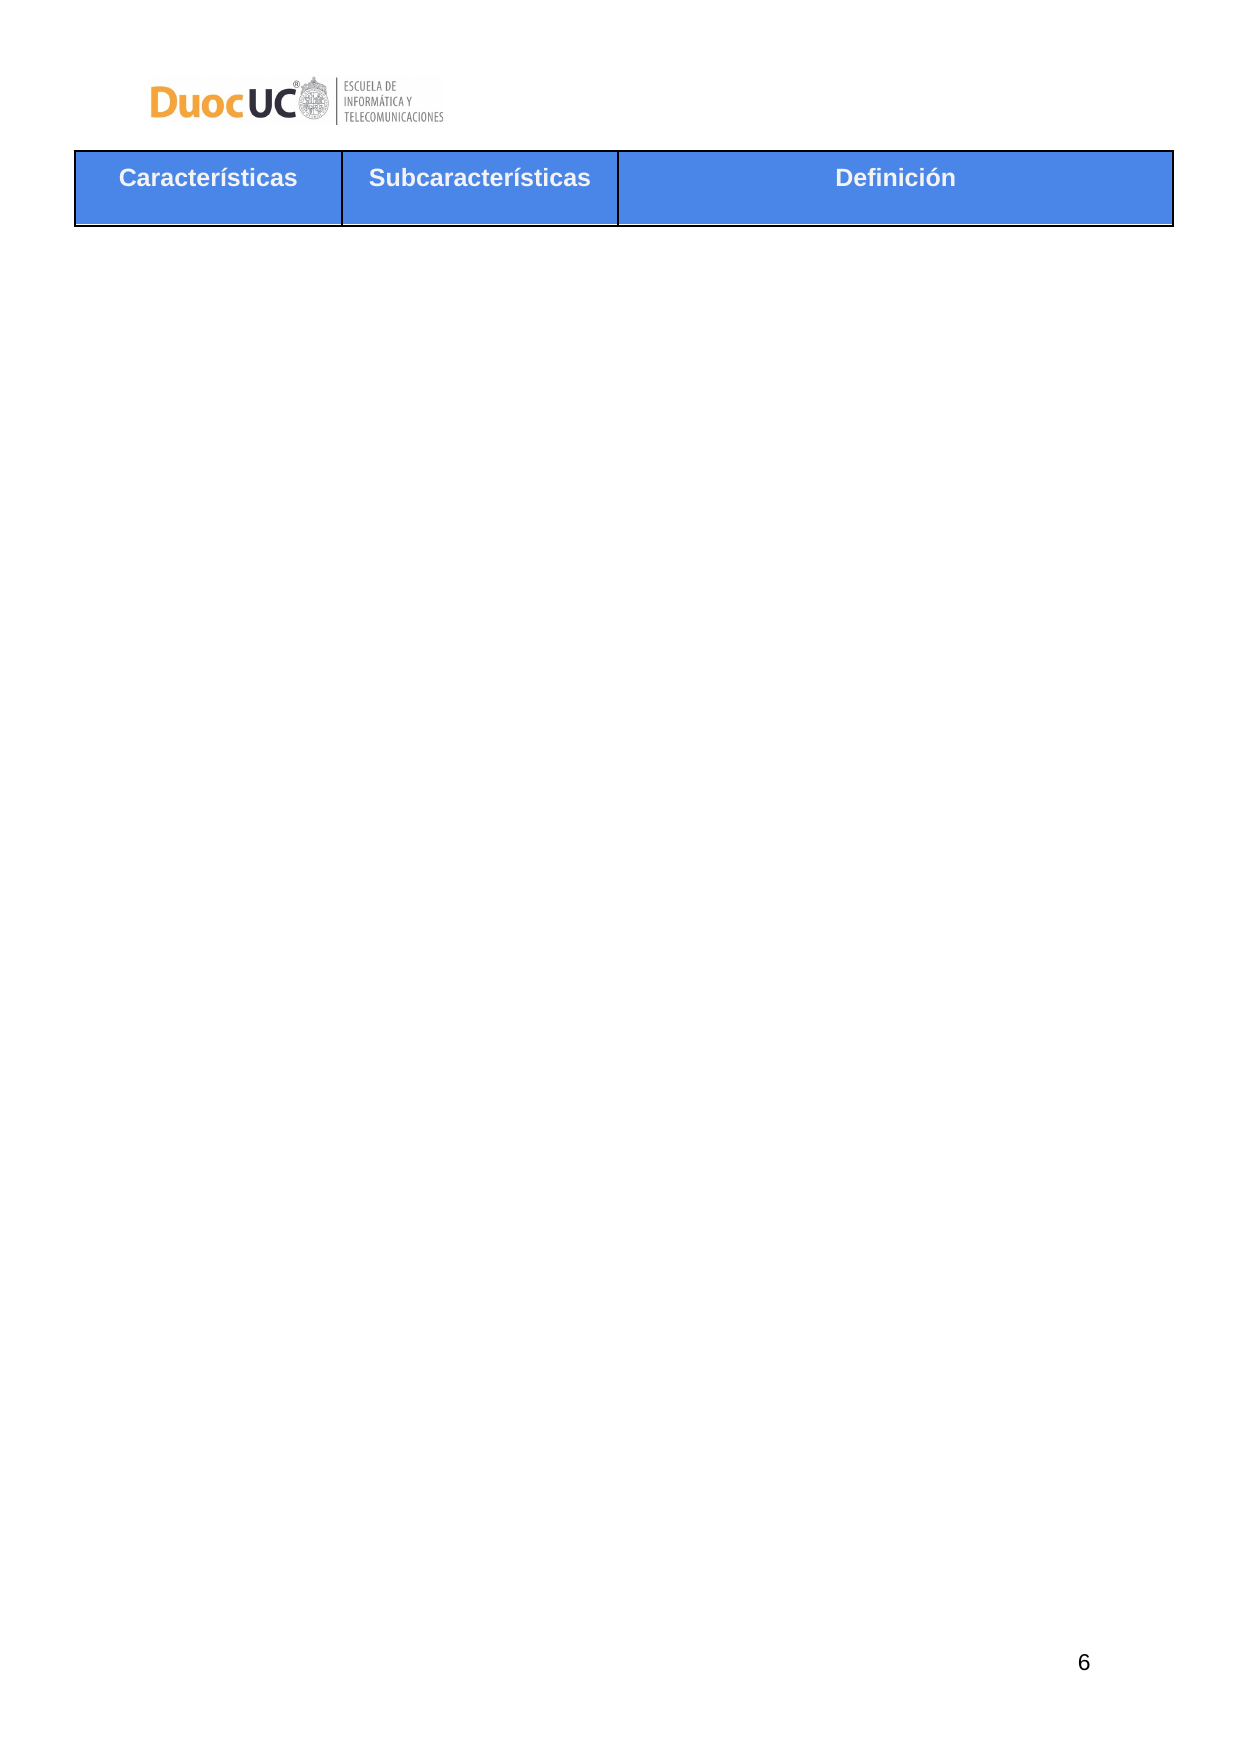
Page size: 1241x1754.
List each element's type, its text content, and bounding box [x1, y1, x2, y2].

table_header Definición [619, 152, 1172, 224]
table_header Características [76, 152, 341, 224]
table_header Subcaracterísticas [343, 152, 617, 224]
picture [150, 75, 444, 125]
